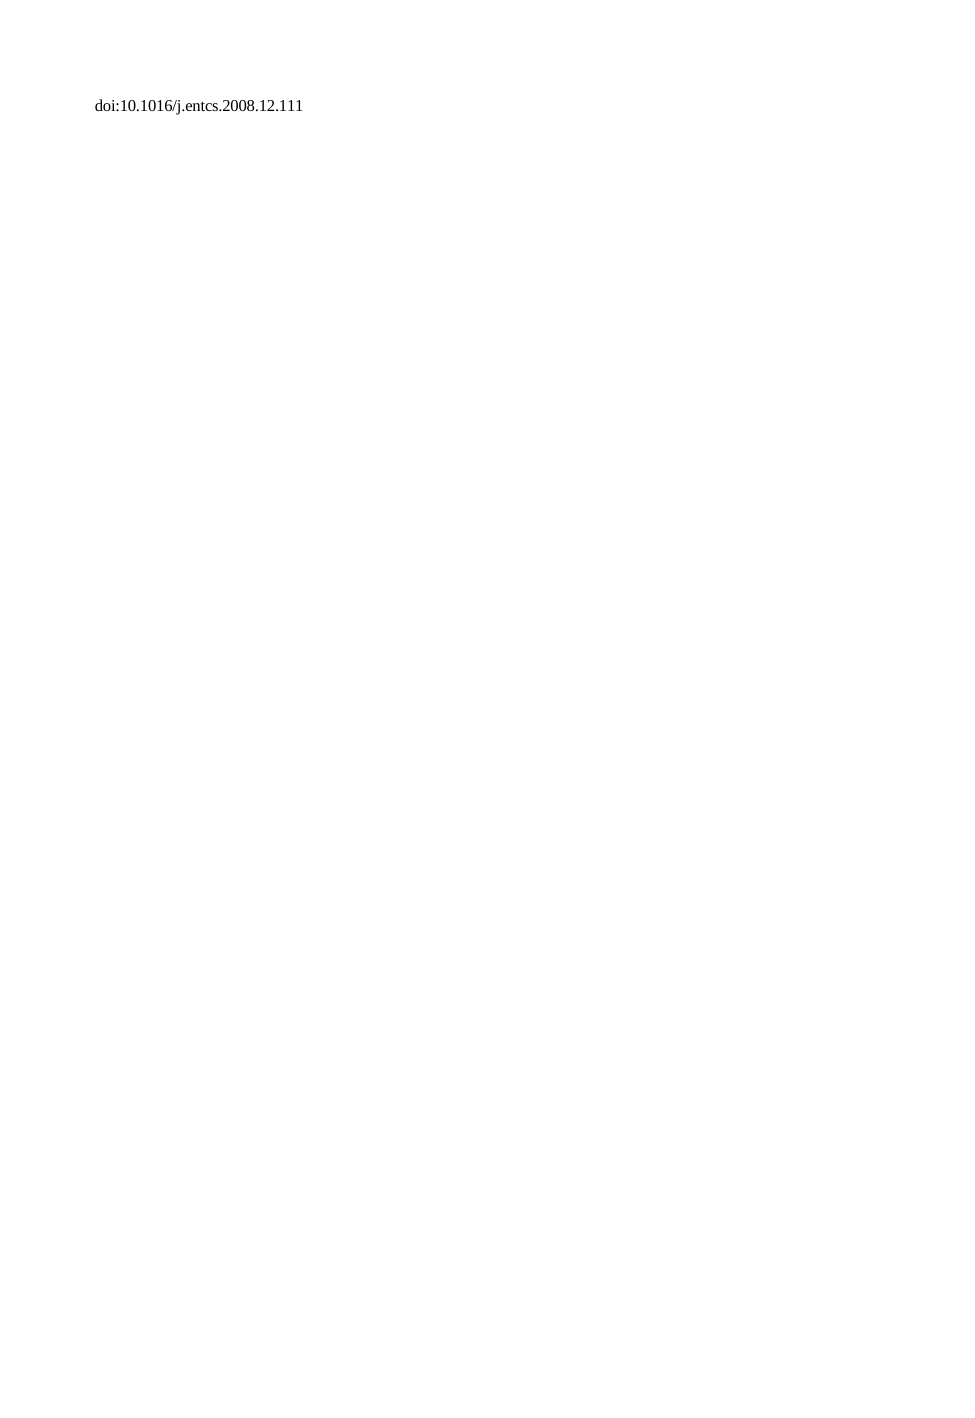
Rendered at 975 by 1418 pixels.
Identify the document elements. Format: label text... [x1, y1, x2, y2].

text doi:10.1016/j.entcs.2008.12.111 [94, 96, 912, 115]
